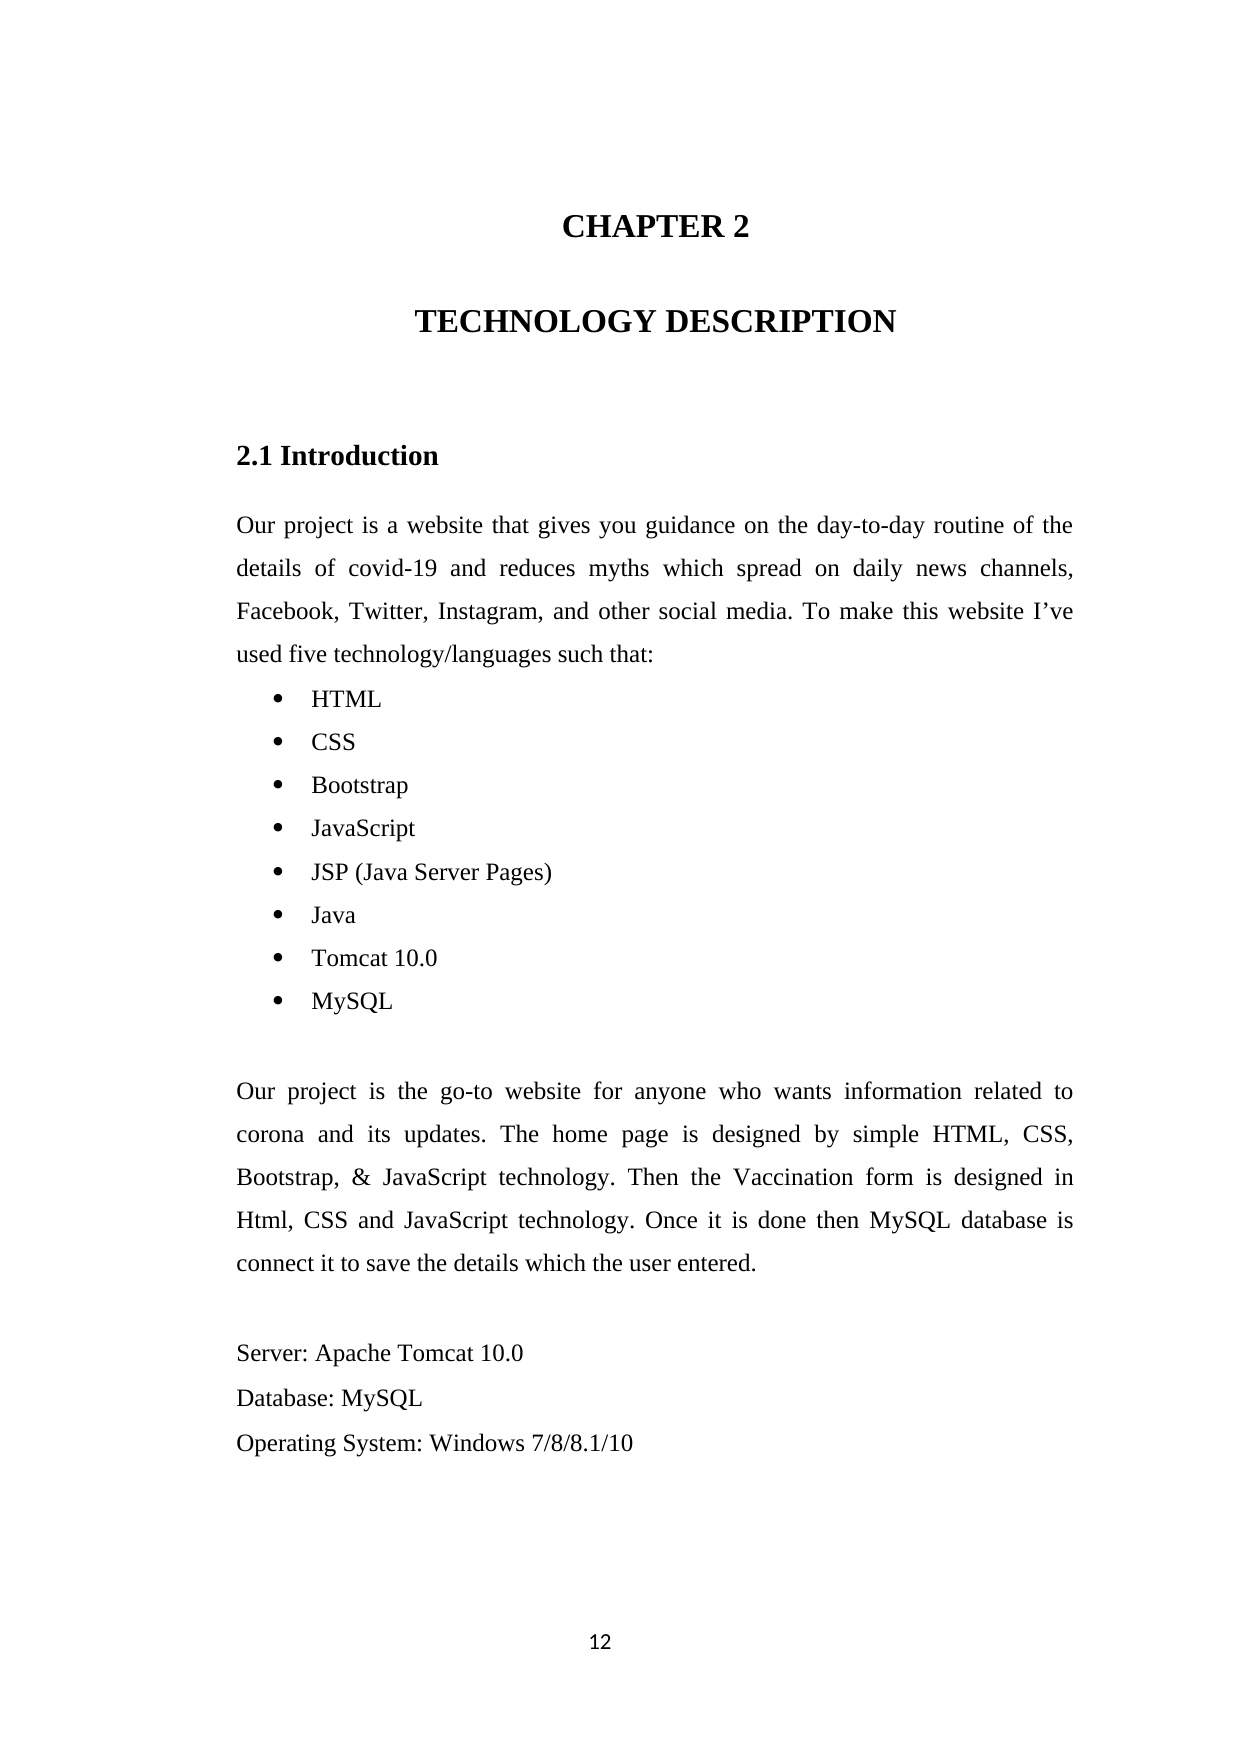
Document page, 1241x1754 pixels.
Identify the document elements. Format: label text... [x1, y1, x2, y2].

text Our project is a website that gives you guidance on the day-to-day routine of the details of covid-19 and reduces myths which spread on daily news channels, Facebook, Twitter, Instagram, and other social media. To make this website I’ve used five technology/languages such that: [236, 510, 1075, 668]
list Java [274, 900, 1075, 928]
text 2.1 Introduction [236, 438, 1075, 472]
text Database: MySQL [236, 1383, 1075, 1412]
text CHAPTER 2 [236, 207, 1075, 245]
text Our project is the go-to website for anyone who wants information related to corona and its updates. The home page is designed by simple HTML, CSS, Bootstrap, & JavaScript technology. Then the Vaccination form is designed in Html, CSS and JavaScript technology. Once it is done then MySQL database is connect it to save the details which the user entered. [236, 1076, 1075, 1277]
text TECHNOLOGY DESCRIPTION [236, 301, 1075, 339]
list JSP (Java Server Pages) [274, 857, 1075, 885]
list JavaScript [274, 813, 1075, 842]
list HTML [274, 684, 1075, 713]
list Bootstrap [274, 770, 1075, 799]
text Server: Apache Tomcat 10.0 [236, 1338, 1075, 1367]
list MySQL [274, 986, 1075, 1015]
list CSS [274, 727, 1075, 756]
text Operating System: Windows 7/8/8.1/10 [236, 1428, 1075, 1457]
list Tomcat 10.0 [274, 943, 1075, 972]
